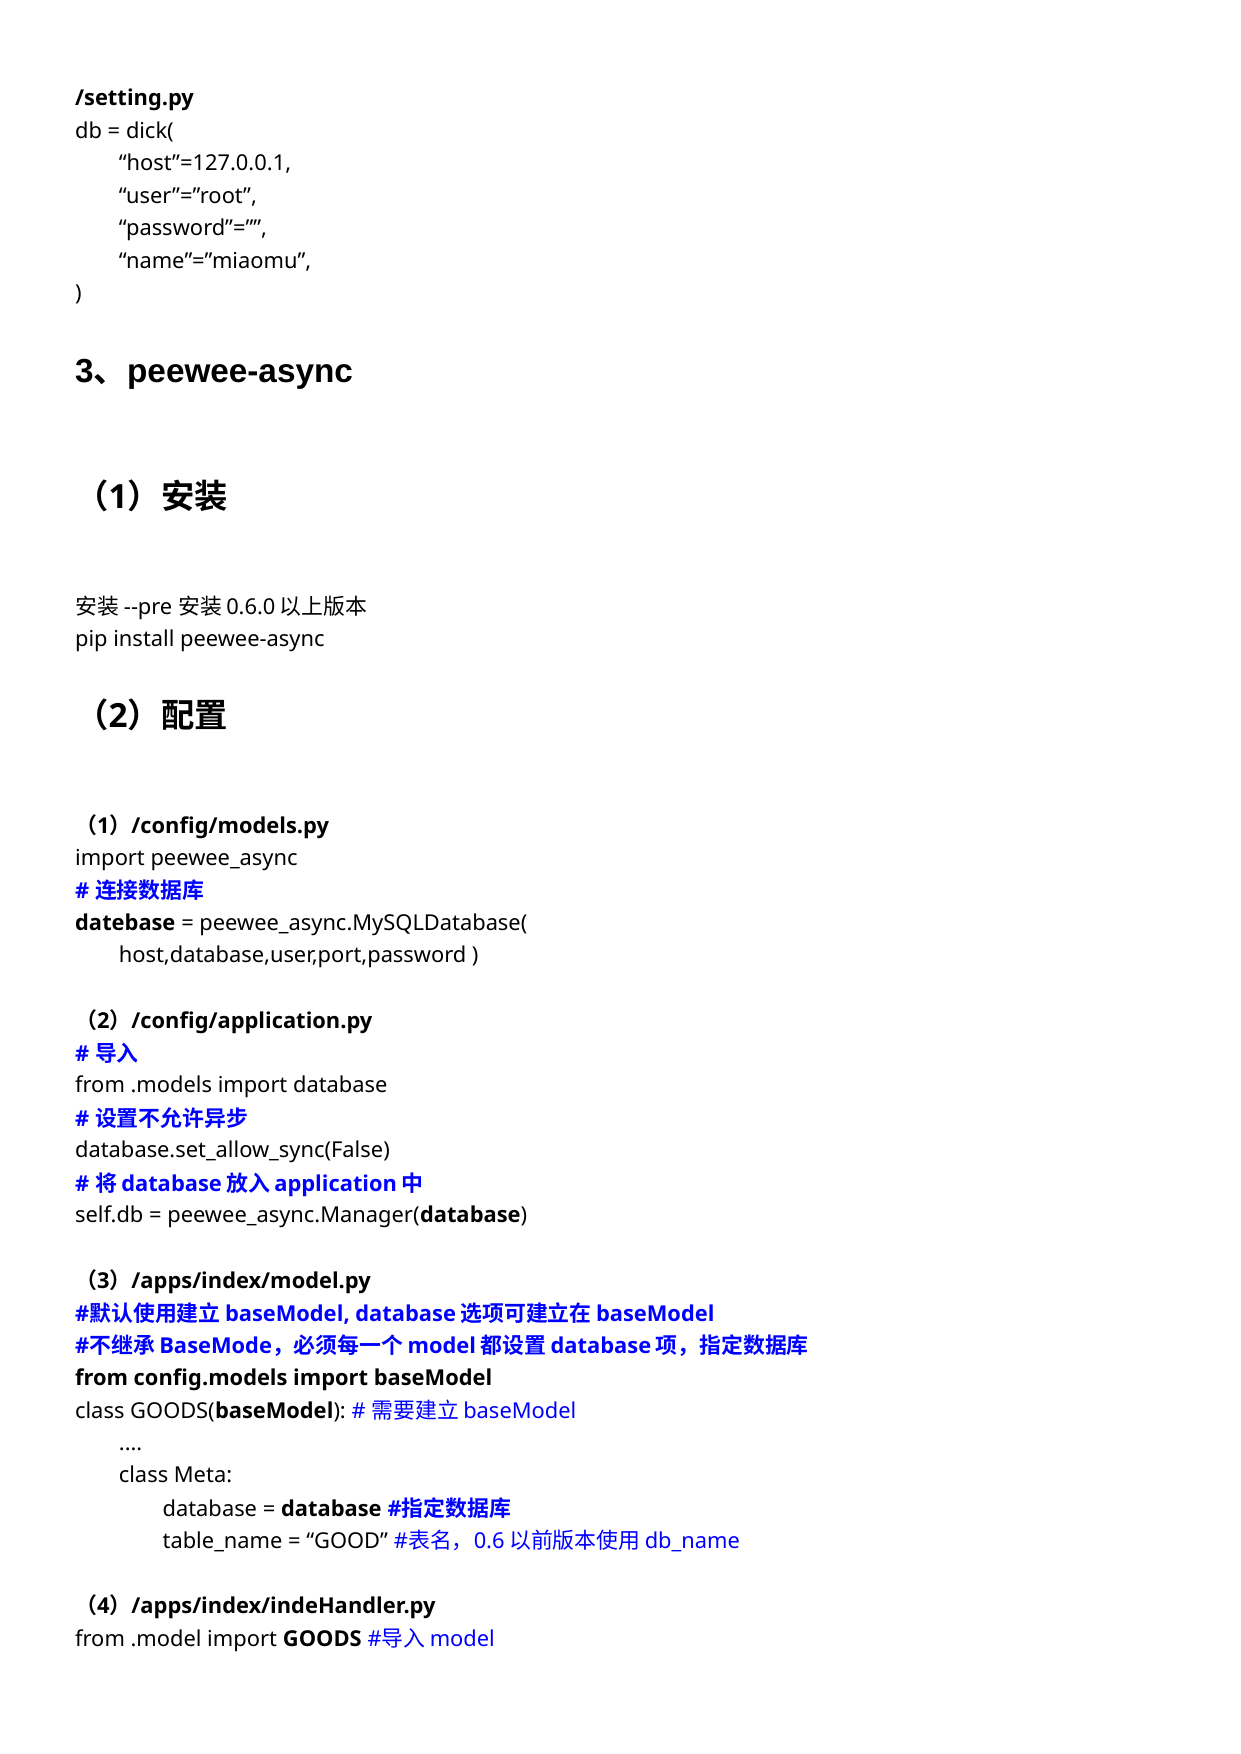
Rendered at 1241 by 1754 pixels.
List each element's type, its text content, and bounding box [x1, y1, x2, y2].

subtitle 3、peewee-async [75, 335, 1165, 400]
text table_name = “GOOD” #表名，0.6以前版本使用db_name [119, 1523, 1165, 1555]
text .... [75, 1425, 1165, 1458]
text （2）/config/application.py [75, 1003, 1165, 1035]
text “host”=127.0.0.1, [75, 146, 1165, 178]
text # 导入 [75, 1035, 1165, 1068]
text （4）/apps/index/indeHandler.py [75, 1588, 1165, 1620]
subtitle （2）配置 [75, 681, 1165, 746]
text class GOODS(baseModel): # 需要建立baseModel [75, 1393, 1165, 1425]
text pip install peewee-async [75, 621, 1165, 654]
text class Meta: [75, 1458, 1165, 1490]
text from config.models import baseModel [75, 1360, 1165, 1393]
text from .model import GOODS #导入model [75, 1620, 1165, 1653]
text # 将database放入application中 [75, 1165, 1165, 1198]
text from .models import database [75, 1068, 1165, 1100]
text import peewee_async [75, 840, 1165, 873]
text database.set_allow_sync(False) [75, 1133, 1165, 1165]
text #不继承BaseMode，必须每一个model都设置database项，指定数据库 [75, 1328, 1165, 1360]
text （1）/config/models.py [75, 808, 1165, 840]
text database = database #指定数据库 [119, 1490, 1165, 1523]
text #默认使用建立baseModel, database选项可建立在baseModel [75, 1295, 1165, 1328]
text host,database,user,port,password ) [75, 938, 1165, 970]
text ) [75, 276, 1165, 308]
text /setting.py [75, 81, 1165, 113]
text （3）/apps/index/model.py [75, 1263, 1165, 1295]
text “user”=”root”, [75, 178, 1165, 211]
text # 设置不允许异步 [75, 1100, 1165, 1133]
text datebase = peewee_async.MySQLDatabase( [75, 905, 1165, 938]
text “password”=””, [75, 211, 1165, 243]
text 安装 --pre 安装0.6.0以上版本 [75, 589, 1165, 621]
subtitle （1）安装 [75, 462, 1165, 527]
text # 连接数据库 [75, 873, 1165, 905]
text db = dick( [75, 113, 1165, 146]
text self.db = peewee_async.Manager(database) [75, 1198, 1165, 1230]
text “name”=”miaomu”, [75, 243, 1165, 276]
